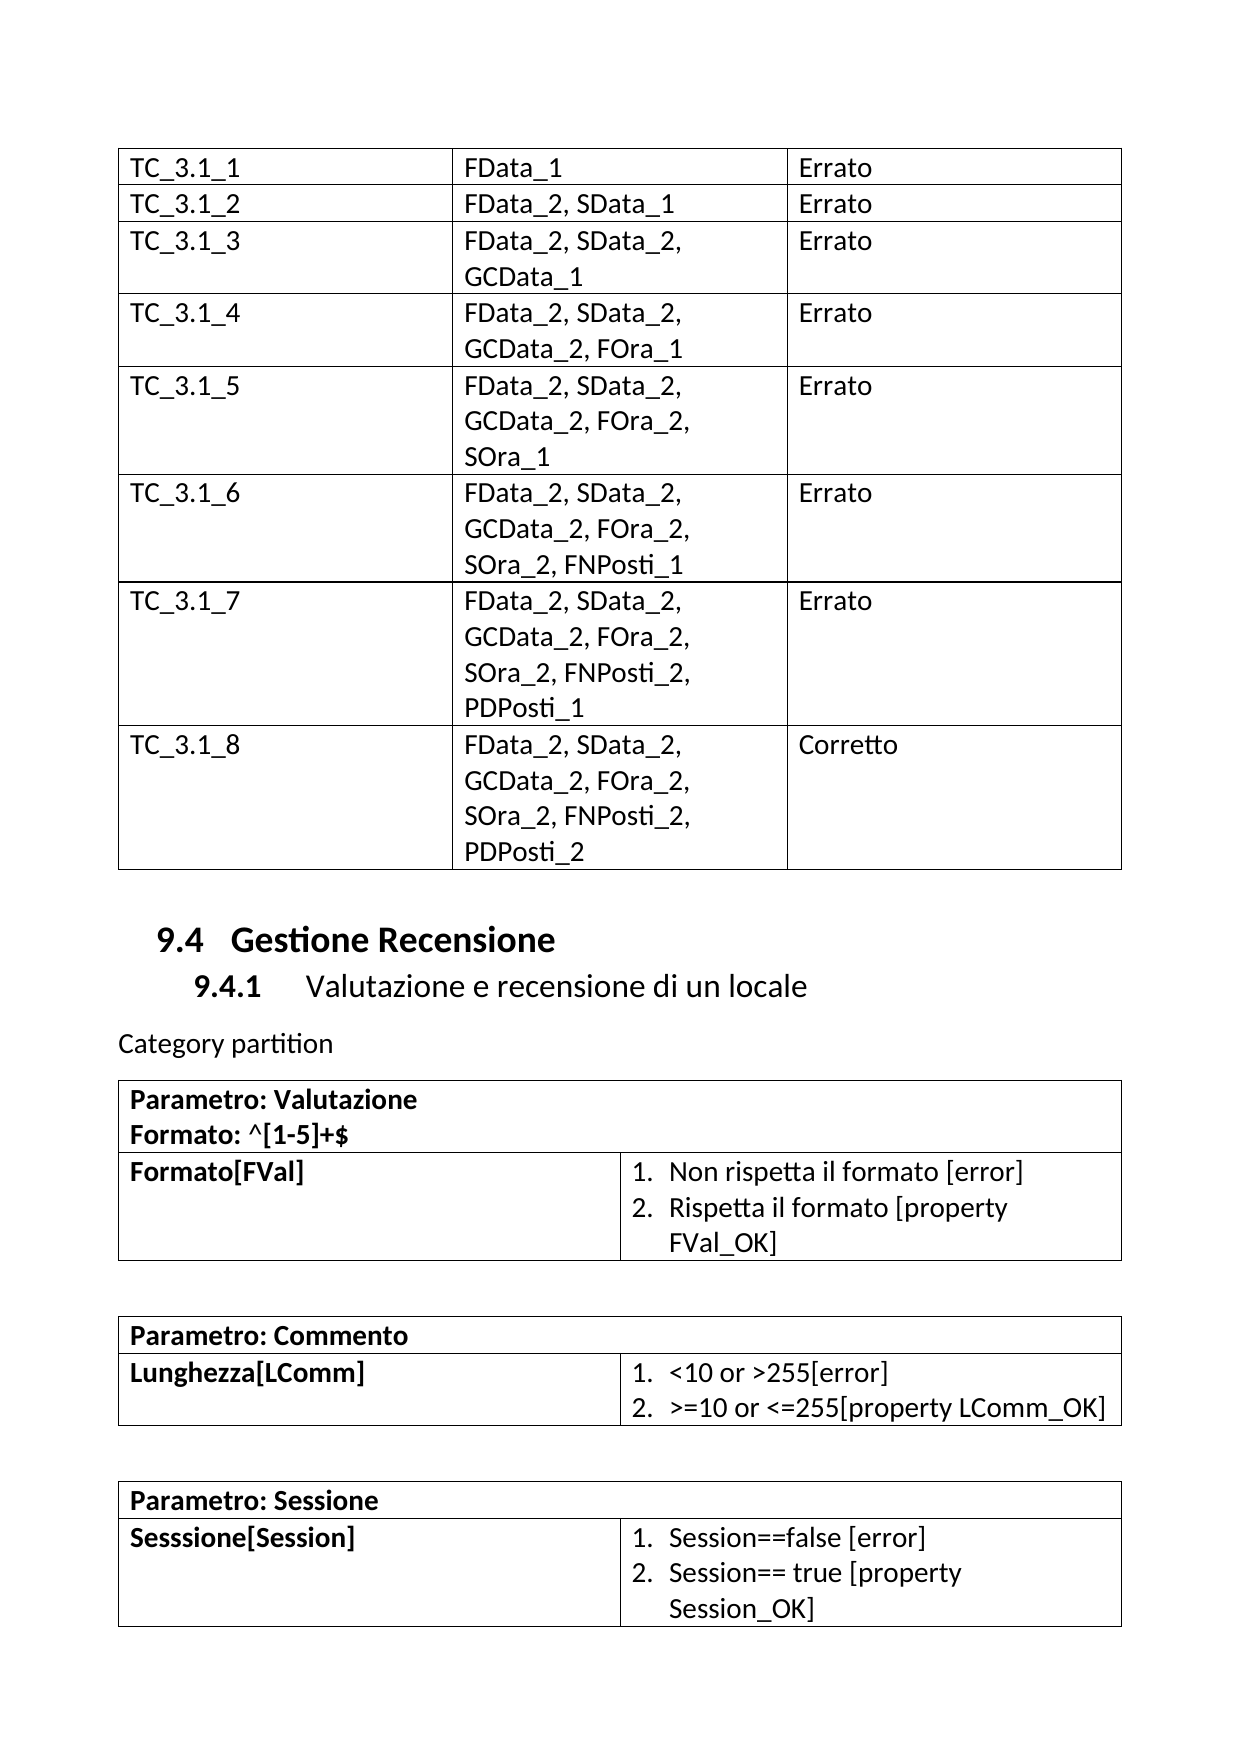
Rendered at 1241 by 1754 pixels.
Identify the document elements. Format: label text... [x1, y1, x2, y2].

table_cell FData_2, SData_2, GCData_2, FOra_1 [453, 294, 787, 366]
table_cell Sesssione[Session] [119, 1519, 620, 1626]
table_cell Errato [788, 294, 1121, 366]
table_cell TC_3.1_3 [119, 222, 452, 293]
table_cell TC_3.1_2 [119, 185, 452, 221]
table_cell TC_3.1_8 [119, 726, 452, 868]
list Valutazione e recensione di un locale [193, 965, 1122, 1006]
table_cell TC_3.1_7 [119, 583, 452, 725]
table_cell Corretto [788, 726, 1121, 868]
table_cell Errato [788, 149, 1121, 184]
table_cell Formato[FVal] [119, 1153, 620, 1260]
table_cell TC_3.1_6 [119, 475, 452, 581]
table_cell FData_1 [453, 149, 787, 184]
table_cell TC_3.1_5 [119, 367, 452, 473]
table_cell FData_2, SData_2, GCData_2, FOra_2, SOra_1 [453, 367, 787, 473]
table_header Parametro: Valutazione Formato: ^[1-5]+$ [119, 1081, 1121, 1152]
table_cell Errato [788, 367, 1121, 473]
table_header Parametro: Commento [119, 1317, 1121, 1353]
table_cell Lunghezza[LComm] [119, 1354, 620, 1425]
table_cell Errato [788, 185, 1121, 221]
text Category partition [118, 1025, 1122, 1060]
table_cell Errato [788, 583, 1121, 725]
table_header Parametro: Sessione [119, 1482, 1121, 1518]
table_cell Errato [788, 222, 1121, 293]
table_cell Session==false [error] Session== true [property Session_OK] [621, 1519, 1121, 1626]
table_cell FData_2, SData_2, GCData_1 [453, 222, 787, 293]
table_cell <10 or >255[error] >=10 or <=255[property LComm_OK] [621, 1354, 1121, 1425]
table_cell TC_3.1_4 [119, 294, 452, 366]
table_cell Non rispetta il formato [error] Rispetta il formato [property FVal_OK] [621, 1153, 1121, 1260]
table_cell FData_2, SData_1 [453, 185, 787, 221]
table_cell FData_2, SData_2, GCData_2, FOra_2, SOra_2, FNPosti_2, PDPosti_2 [453, 726, 787, 868]
table_cell TC_3.1_1 [119, 149, 452, 184]
table_cell FData_2, SData_2, GCData_2, FOra_2, SOra_2, FNPosti_2, PDPosti_1 [453, 583, 787, 725]
list Gestione Recensione [156, 916, 1122, 962]
table_cell Errato [788, 475, 1121, 581]
table_cell FData_2, SData_2, GCData_2, FOra_2, SOra_2, FNPosti_1 [453, 475, 787, 581]
